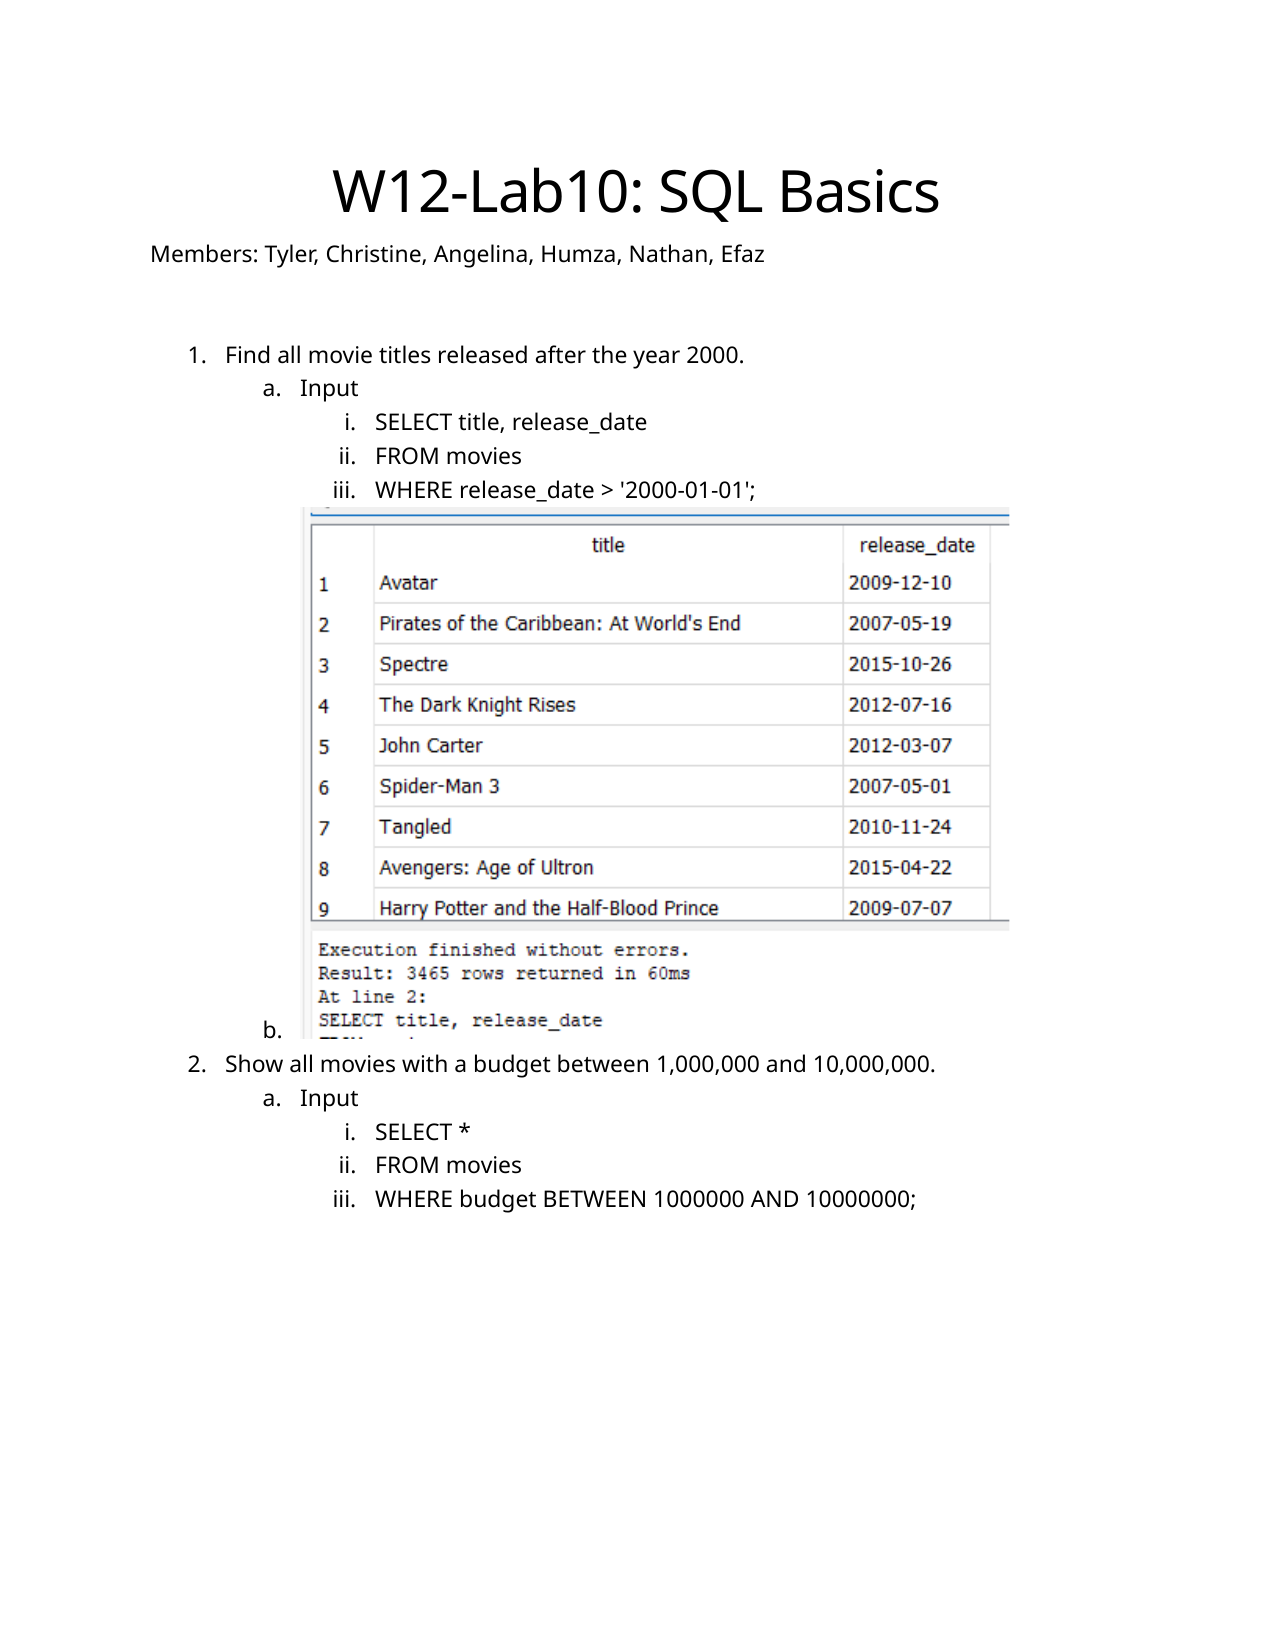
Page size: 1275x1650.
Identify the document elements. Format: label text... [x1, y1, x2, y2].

list WHERE release_date > '2000-01-01'; [356, 474, 1125, 505]
list Input [262, 1082, 1125, 1113]
text Members: Tyler, Christine, Angelina, Humza, Nathan, Efaz [150, 238, 1125, 269]
list Show all movies with a budget between 1,000,000 and 10,000,000. [187, 1048, 1125, 1079]
list SELECT title, release_date [356, 406, 1125, 437]
title W12-Lab10: SQL Basics [150, 150, 1125, 229]
list SELECT * [356, 1116, 1125, 1147]
list WHERE budget BETWEEN 1000000 AND 10000000; [356, 1183, 1125, 1214]
picture [300, 507, 1010, 1039]
list Input [262, 372, 1125, 404]
list FROM movies [356, 440, 1125, 471]
list Find all movie titles released after the year 2000. [187, 339, 1125, 370]
list FROM movies [356, 1149, 1125, 1181]
